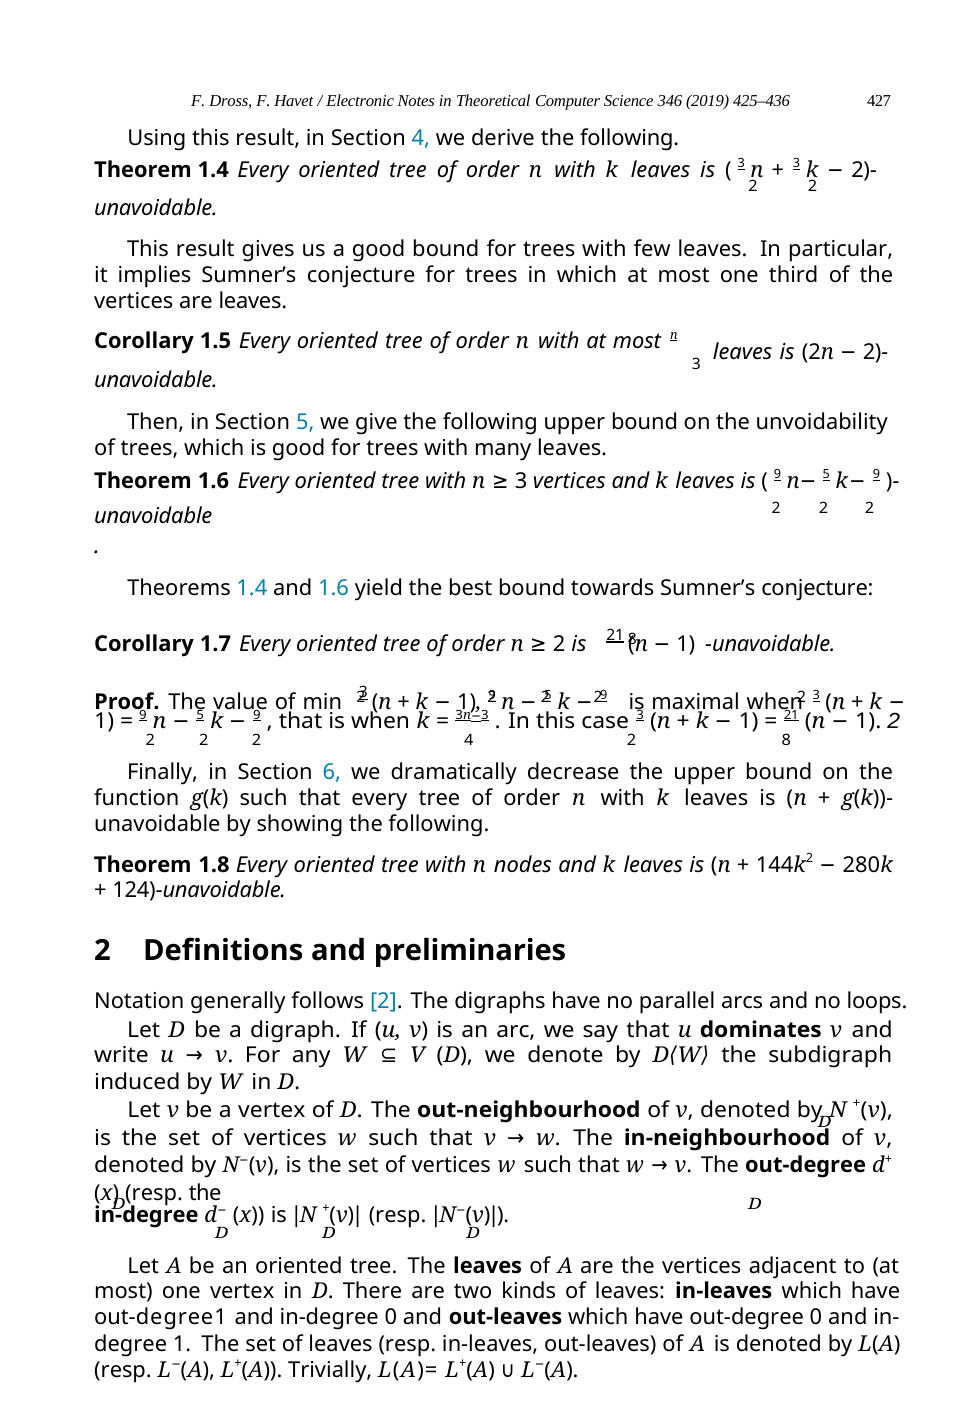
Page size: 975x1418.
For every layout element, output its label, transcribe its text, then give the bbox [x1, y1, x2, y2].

text Let A be an oriented tree. The leaves of A are the vertices adjacent to (at most) one vertex in D. There are two kinds of leaves: in-leaves which have out-degree1 and in-degree 0 and out-leaves which have out-degree 0 and in-degree 1. The set of leaves (resp. in-leaves, out-leaves) of A is denoted by L(A) (resp. L−(A), L+(A)). Trivially, L(A)= L+(A) ∪ L−(A). [94, 1252, 900, 1384]
text Theorem 1.8 Every oriented tree with n nodes and k leaves is (n + 144k2 − 280k + 124)-unavoidable. [94, 851, 893, 904]
subtitle Definitions and preliminaries [94, 929, 910, 969]
text Finally, in Section 6, we dramatically decrease the upper bound on the function g(k) such that every tree of order n with k leaves is (n + g(k))-unavoidable by showing the following. [94, 758, 893, 838]
text 2 2 2 4 2 8 [145, 732, 910, 749]
text Let D be a digraph. If (u, v) is an arc, we say that u dominates v and write u → v. For any W ⊆ V (D), we denote by D⟨W⟩ the subdigraph induced by W in D. [94, 1017, 893, 1095]
text Using this result, in Section 4, we derive the following. [127, 122, 910, 151]
text 1) = 9 n − 5 k − 9 , that is when k = 3n−3 . In this case 3 (n + k − 1) = 21 (n − 1). 2 [94, 716, 910, 732]
text leaves is (2n − 2)- [713, 336, 910, 366]
text Corollary 1.7 Every oriented tree of order n ≥ 2 is 21 (n − 1) -unavoidable. [94, 610, 910, 657]
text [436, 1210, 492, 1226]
text Theorems 1.4 and 1.6 yield the best bound towards Sumner’s conjecture: [127, 572, 910, 601]
text Let v be a vertex of D. The out-neighbourhood of v, denoted by N +(v), is the set of vertices w such that v → w. The in-neighbourhood of v, denoted by N−(v), is the set of vertices w such that w → v. The out-degree d+(x) (resp. the [94, 1095, 893, 1206]
list 2 2 [771, 500, 910, 517]
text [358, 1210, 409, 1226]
text Corollary 1.5 Every oriented tree of order n with at most n [94, 326, 701, 355]
text This result gives us a good bound for trees with few leaves. In particular, it implies Sumner’s conjecture for trees in which at most one third of the vertices are leaves. [94, 235, 893, 315]
text in-degree d− (x)) is |N +(v)| (resp. |N−(v)|). [494, 1210, 910, 1226]
text Theorem 1.4 Every oriented tree of order n with k leaves is ( 3 n + 3 k − 2)- [450, 161, 910, 182]
text Theorem 1.6 Every oriented tree with n ≥ 3 vertices and k leaves is ( 9 n− 5 k− 9 )- [94, 472, 910, 492]
text unavoidable. [94, 366, 910, 393]
text Notation generally follows [2]. The digraphs have no parallel arcs and no loops. [94, 984, 910, 1015]
text D D D [214, 1226, 910, 1241]
text Theorem 1.4 Every oriented tree of order n with k leaves is ( 3 n + 3 k − 2)- [94, 161, 454, 182]
text unavoidable. [94, 500, 217, 559]
text Proof. The value of min 3 (n + k − 1), 9 n − 5 k − 9 is maximal when 3 (n + k − [94, 668, 910, 716]
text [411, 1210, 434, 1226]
text unavoidable. [94, 194, 910, 220]
text Then, in Section 5, we give the following upper bound on the unvoidability of trees, which is good for trees with many leaves. [94, 408, 910, 462]
